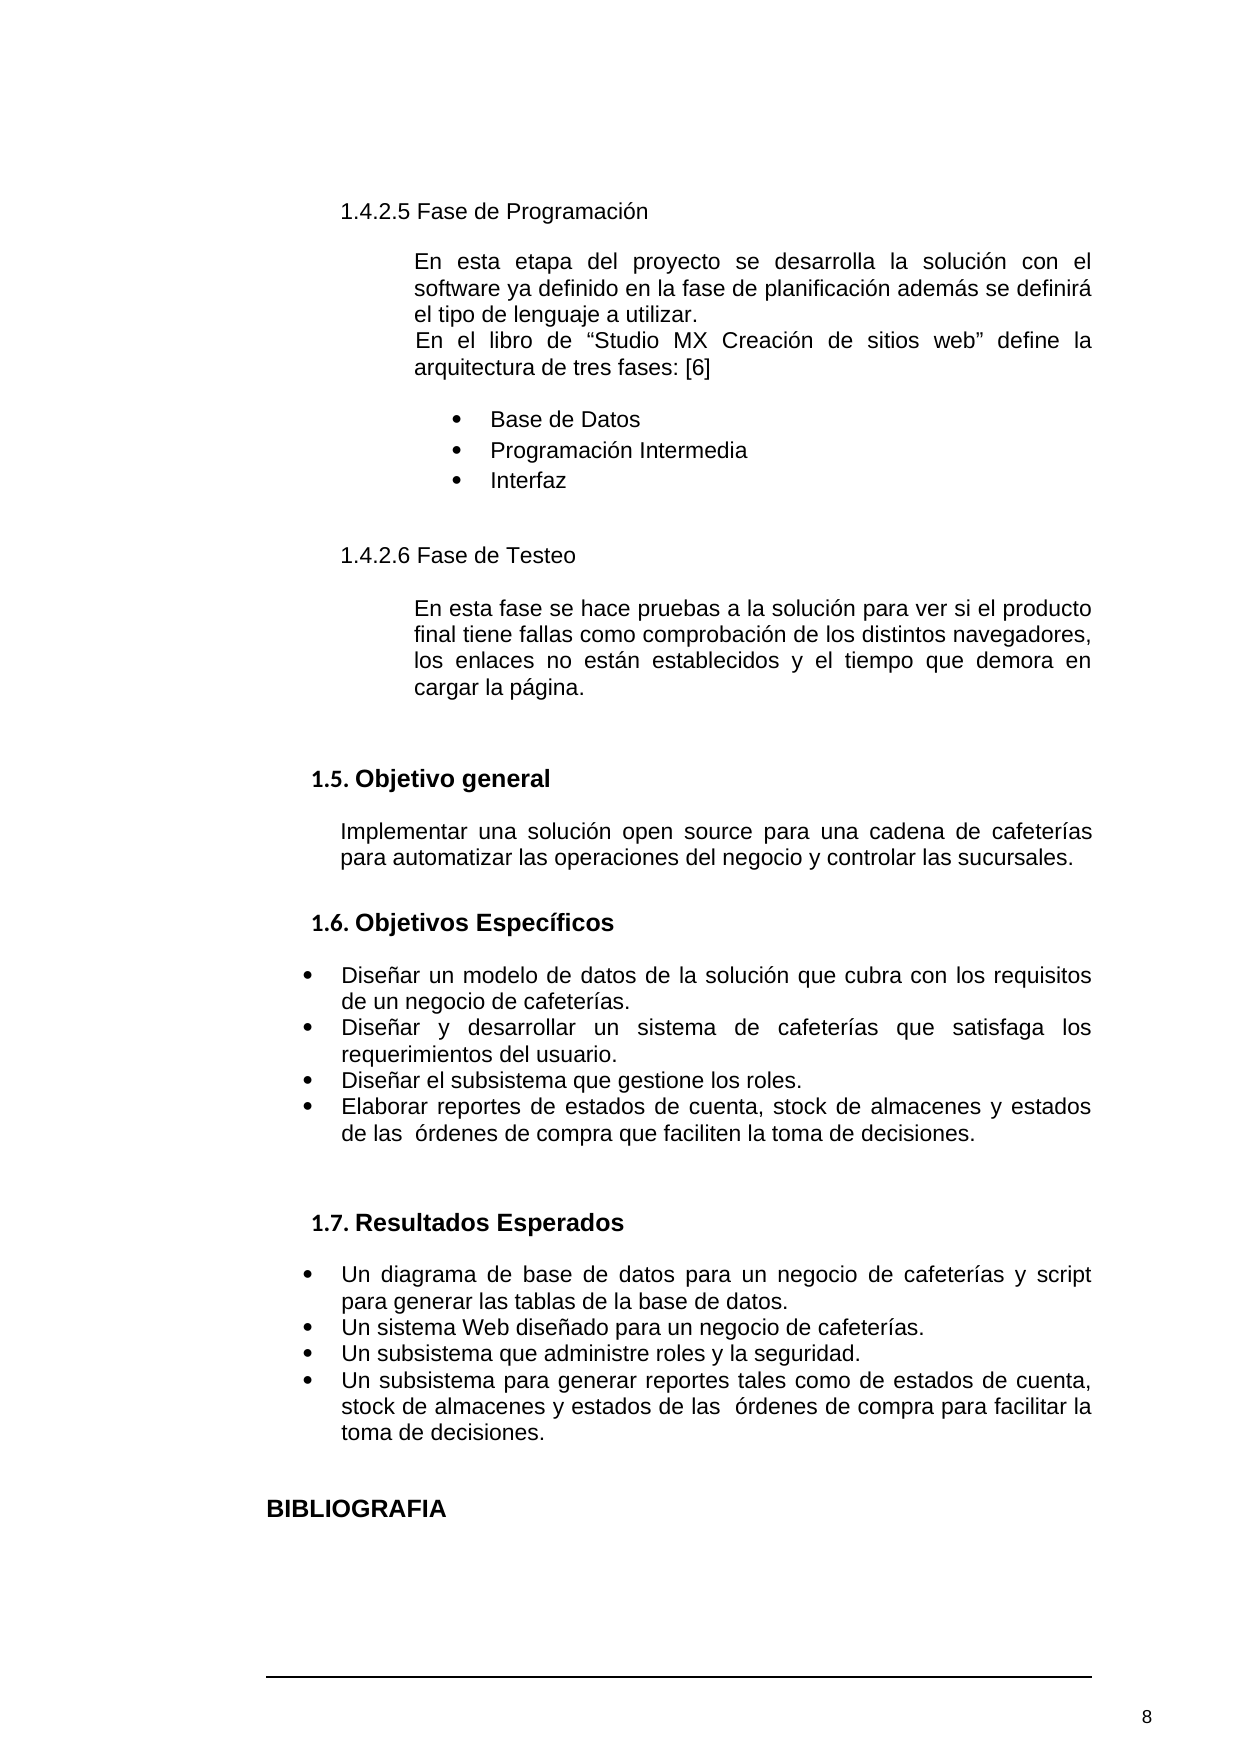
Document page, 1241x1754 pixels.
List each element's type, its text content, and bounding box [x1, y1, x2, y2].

list Diseñar y desarrollar un sistema de cafeterías que satisfaga los requerimientos del usuario. [304, 1014, 1092, 1067]
list Un diagrama de base de datos para un negocio de cafeterías y script para generar las tablas de la base de datos. [304, 1261, 1092, 1314]
text En el libro de “Studio MX Creación de sitios web” define la arquitectura de tres fases: [6] [414, 327, 1092, 380]
subtitle Resultados Esperados [311, 1207, 1092, 1237]
list Base de Datos [453, 406, 1092, 433]
text Implementar una solución open source para una cadena de cafeterías para automatizar las operaciones del negocio y controlar las sucursales. [340, 818, 1092, 870]
text BIBLIOGRAFIA [266, 1494, 1092, 1522]
text 1.4.2.5 Fase de Programación [266, 198, 1092, 224]
list Un subsistema que administre roles y la seguridad. [304, 1340, 1092, 1367]
subtitle Objetivos Específicos [311, 907, 1092, 938]
text En esta fase se hace pruebas a la solución para ver si el producto final tiene fallas como comprobación de los distintos navegadores, los enlaces no están establecidos y el tiempo que demora en cargar la página. [414, 594, 1092, 700]
text 1.4.2.6 Fase de Testeo [266, 542, 1092, 568]
list Un subsistema para generar reportes tales como de estados de cuenta, stock de almacenes y estados de las órdenes de compra para facilitar la toma de decisiones. [304, 1367, 1092, 1446]
list Programación Intermedia [453, 437, 1092, 463]
list Interfaz [453, 467, 1092, 493]
list Diseñar el subsistema que gestione los roles. [304, 1067, 1092, 1093]
subtitle Objetivo general [311, 763, 1092, 794]
text En esta etapa del proyecto se desarrolla la solución con el software ya definido en la fase de planificación además se definirá el tipo de lenguaje a utilizar. [414, 248, 1092, 327]
list Elaborar reportes de estados de cuenta, stock de almacenes y estados de las órdenes de compra que faciliten la toma de decisiones. [304, 1093, 1092, 1146]
list Diseñar un modelo de datos de la solución que cubra con los requisitos de un negocio de cafeterías. [304, 962, 1092, 1014]
list Un sistema Web diseñado para un negocio de cafeterías. [304, 1314, 1092, 1340]
